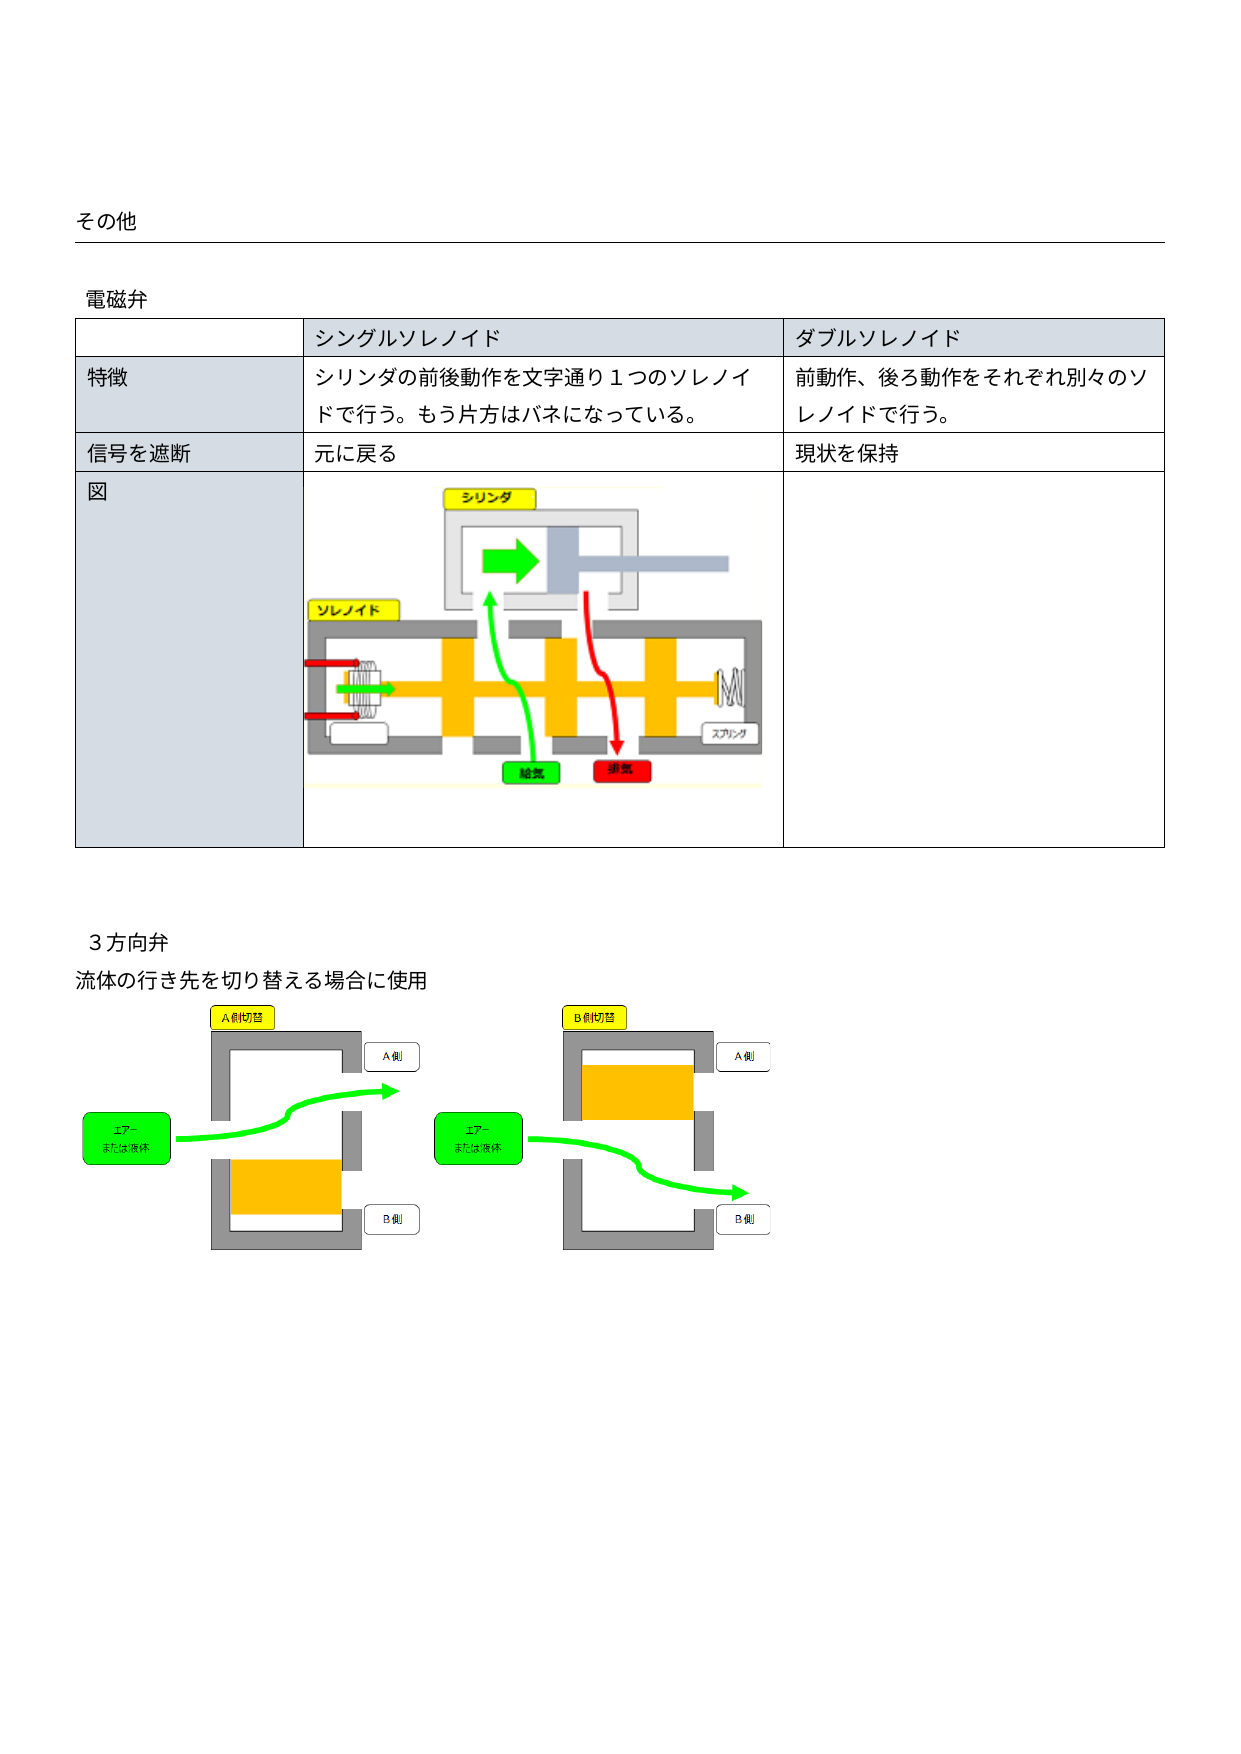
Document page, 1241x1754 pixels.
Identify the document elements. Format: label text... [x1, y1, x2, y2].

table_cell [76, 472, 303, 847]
subtitle その他 [75, 202, 1165, 242]
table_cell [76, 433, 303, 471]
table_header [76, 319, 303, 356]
subtitle 電磁弁 [85, 280, 1155, 318]
subtitle ３方向弁 [85, 923, 1155, 960]
text 流体の行き先を切り替える場合に使用 [75, 960, 1165, 998]
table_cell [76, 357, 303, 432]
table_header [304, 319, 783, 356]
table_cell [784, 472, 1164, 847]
picture [82, 1005, 771, 1250]
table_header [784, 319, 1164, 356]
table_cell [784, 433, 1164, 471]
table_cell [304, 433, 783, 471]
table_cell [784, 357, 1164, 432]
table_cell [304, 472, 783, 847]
picture [303, 487, 763, 788]
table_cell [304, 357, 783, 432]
